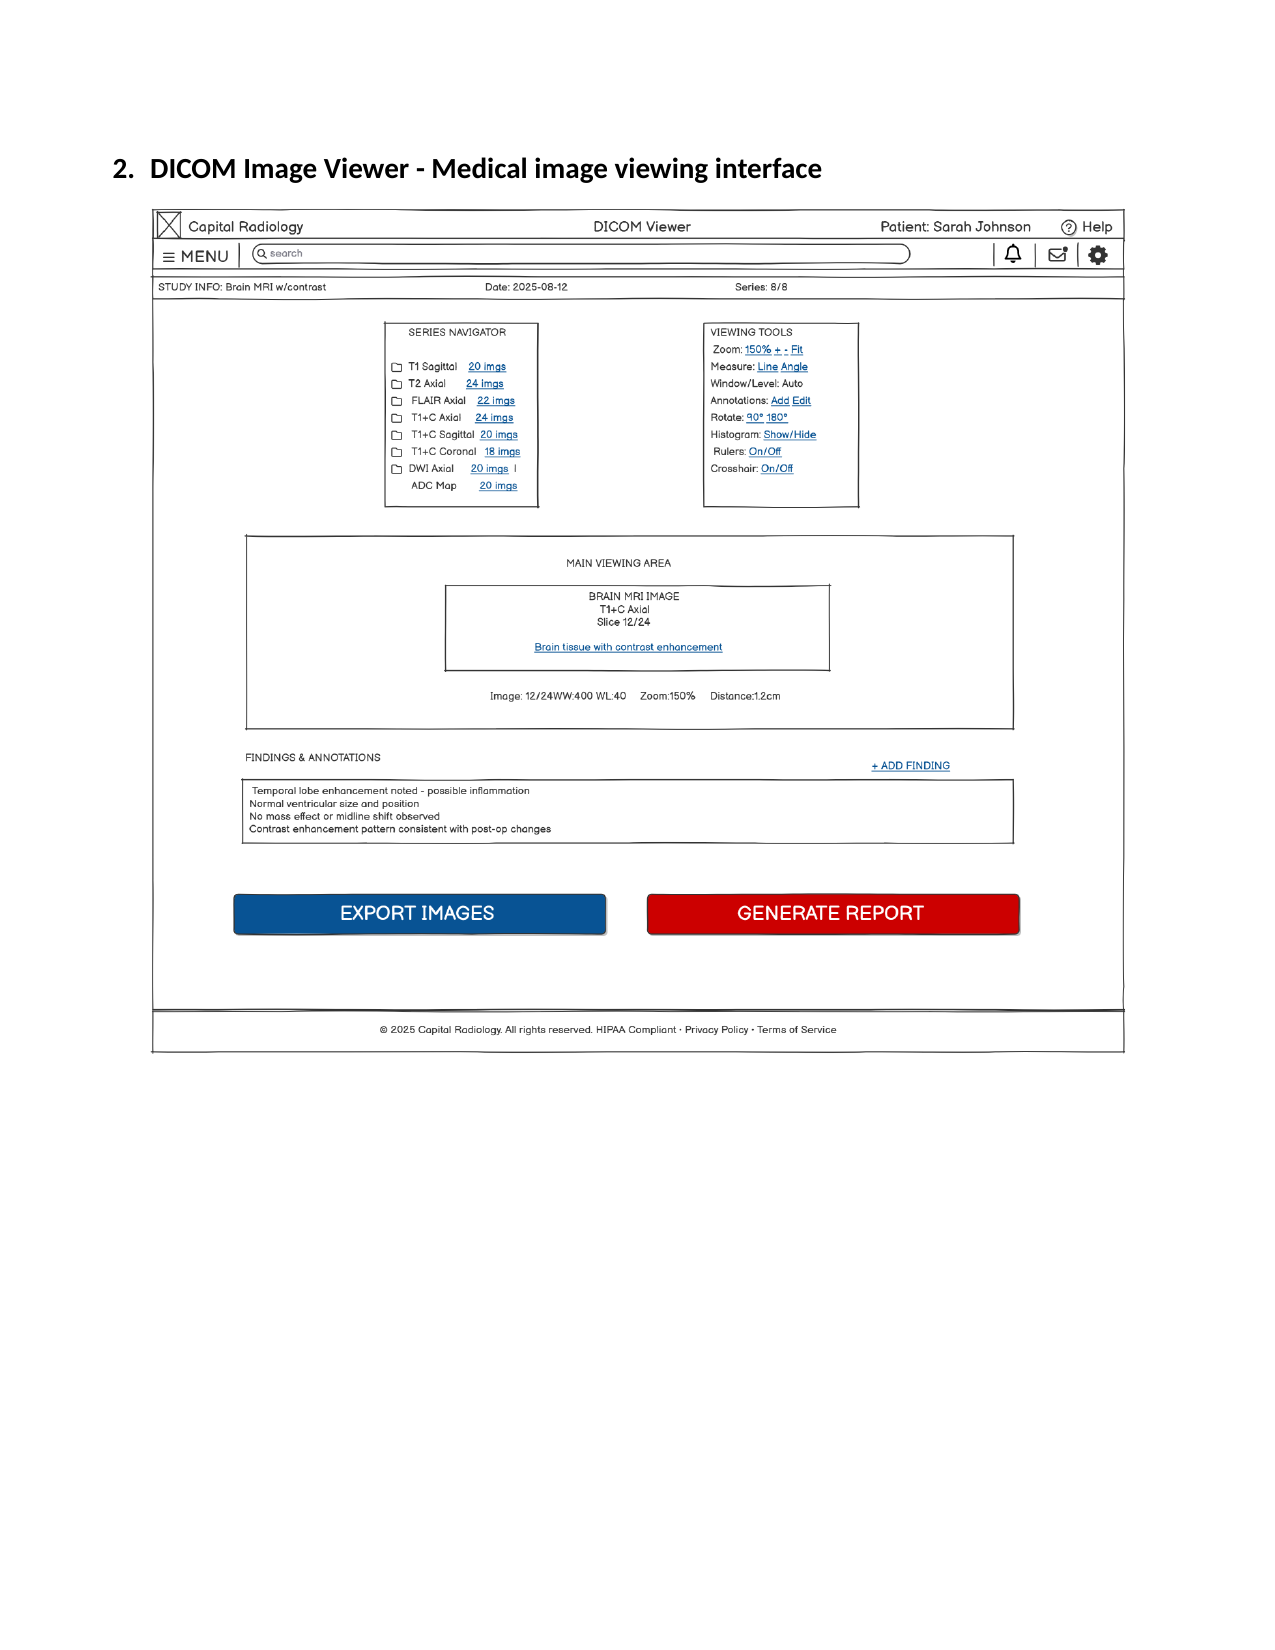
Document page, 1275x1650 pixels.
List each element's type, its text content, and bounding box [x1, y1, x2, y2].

picture [150, 207, 1125, 1054]
list DICOM Image Viewer - Medical image viewing interface [112, 150, 1125, 186]
